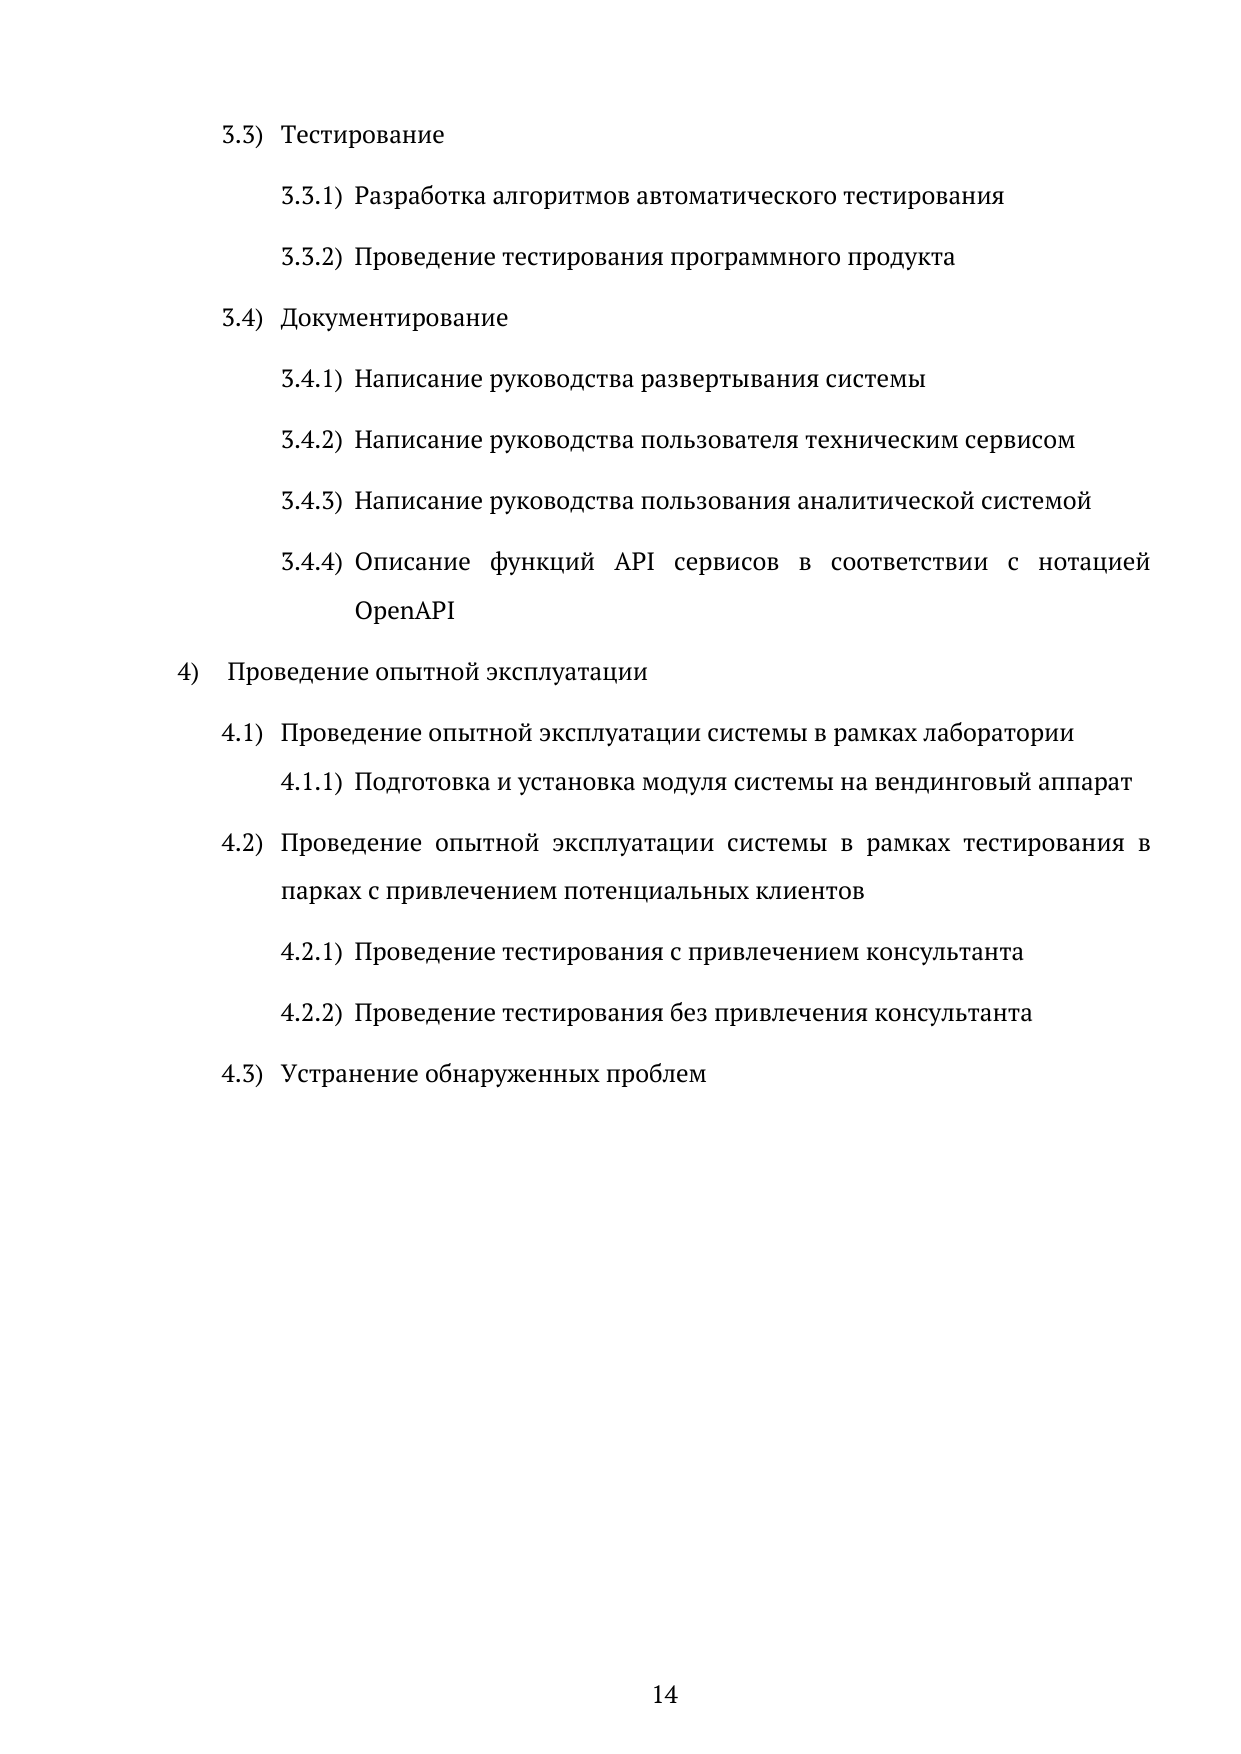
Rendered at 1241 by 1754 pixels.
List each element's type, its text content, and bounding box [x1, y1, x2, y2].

list Документирование [221, 301, 1152, 334]
list Проведение тестирования с привлечением консультанта [281, 935, 1152, 968]
list Проведение опытной эксплуатации системы в рамках тестирования в парках с привлечением потенциальных клиентов [221, 826, 1152, 907]
list Описание функций API сервисов в соответствии с нотацией OpenAPI [281, 545, 1152, 626]
list Устранение обнаруженных проблем [221, 1057, 1152, 1090]
list Подготовка и установка модуля системы на вендинговый аппарат [281, 764, 1152, 797]
list Написание руководства развертывания системы [281, 362, 1152, 395]
list Проведение опытной эксплуатации системы в рамках лаборатории [221, 716, 1152, 748]
list Проведение опытной эксплуатации [177, 655, 1152, 687]
list Проведение тестирования без привлечения консультанта [281, 996, 1152, 1029]
list Тестирование [221, 118, 1152, 151]
list Проведение тестирования программного продукта [281, 240, 1152, 273]
list Написание руководства пользователя техническим сервисом [281, 423, 1152, 456]
list Разработка алгоритмов автоматического тестирования [281, 179, 1152, 212]
list Написание руководства пользования аналитической системой [281, 484, 1152, 517]
